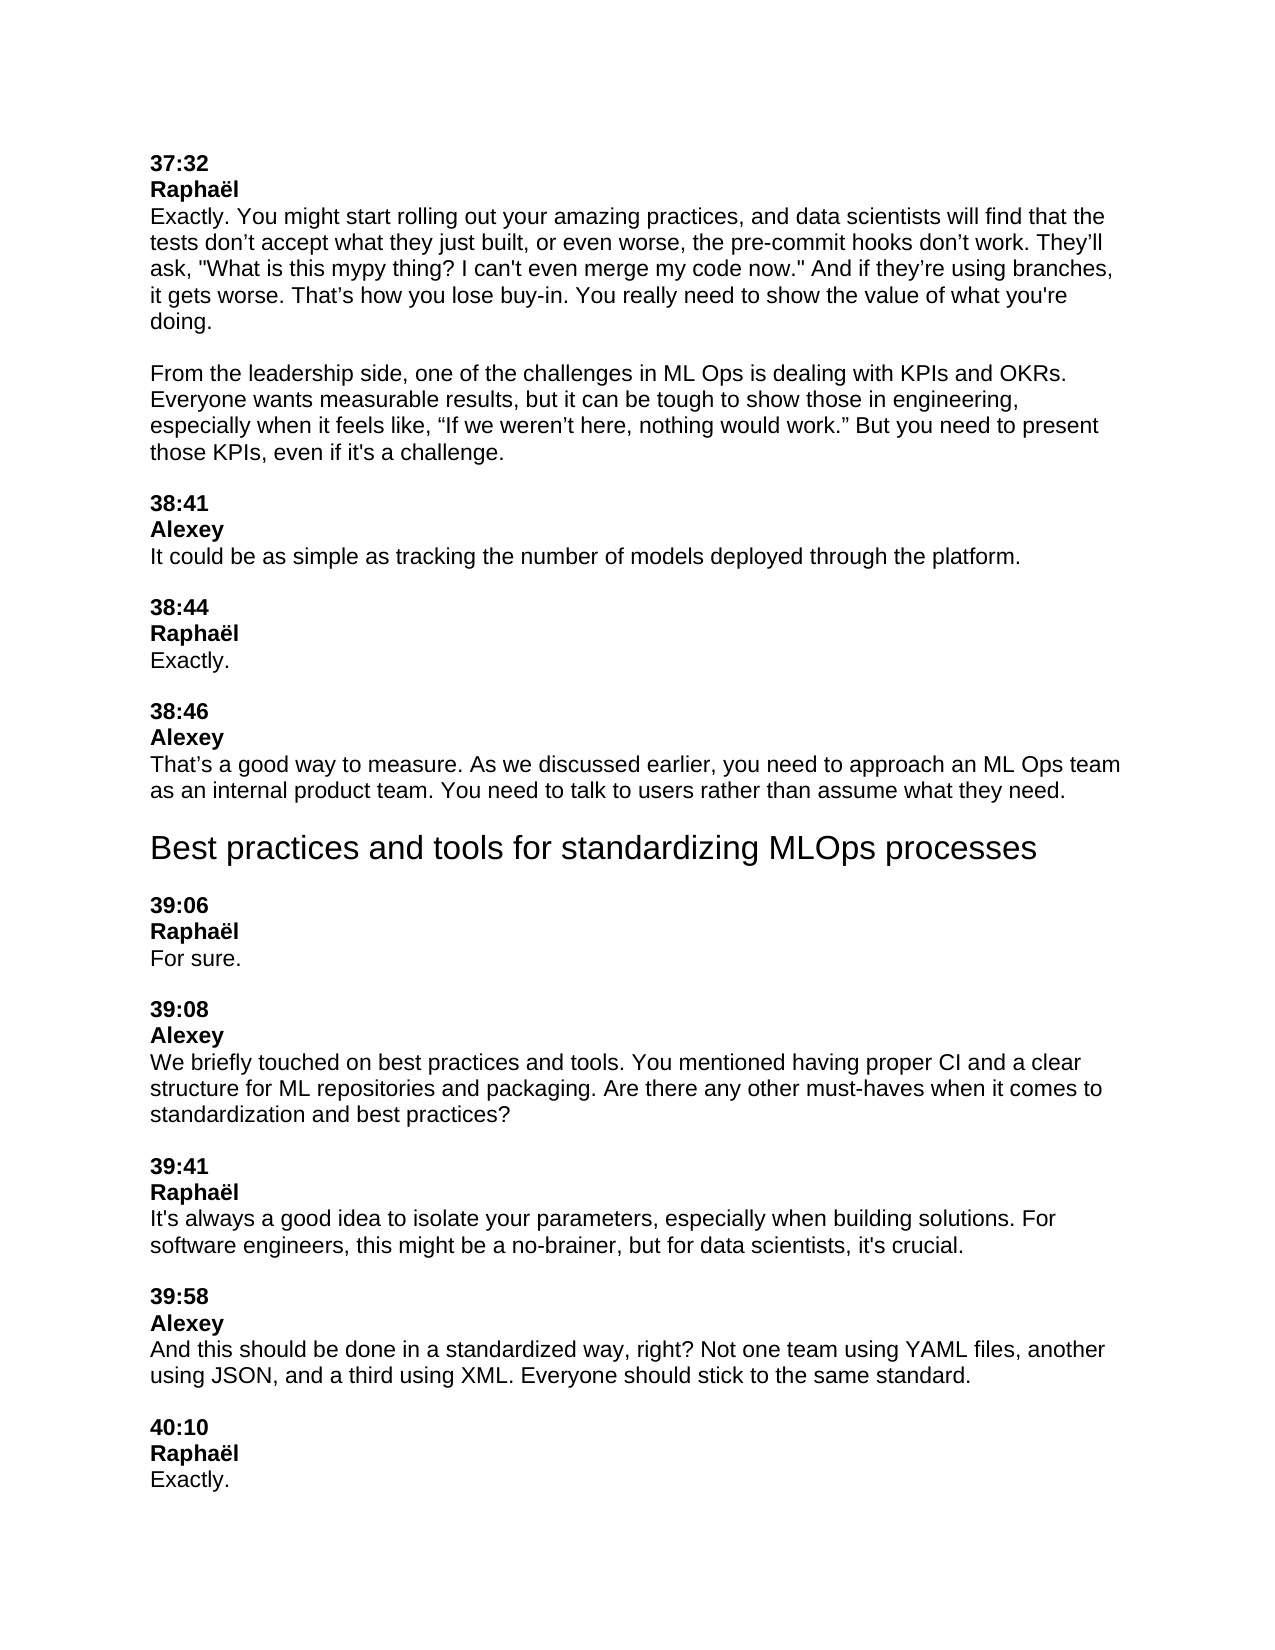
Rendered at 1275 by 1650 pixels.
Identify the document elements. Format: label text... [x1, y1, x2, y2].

text 37:32 Raphaël Exactly. You might start rolling out your amazing practices, and data scientists will find that the tests don’t accept what they just built, or even worse, the pre-commit hooks don’t work. They’ll ask, "What is this mypy thing? I can't even merge my code now." And if they’re using branches, it gets worse. That’s how you lose buy-in. You really need to show the value of what you're doing. [150, 150, 1125, 334]
text 38:46 Alexey That’s a good way to measure. As we discussed earlier, you need to approach an ML Ops team as an internal product team. You need to talk to users rather than assume what they need. [150, 698, 1125, 803]
text 39:06 Raphaël For sure. [150, 892, 1125, 971]
text 39:08 Alexey We briefly touched on best practices and tools. You mentioned having proper CI and a clear structure for ML repositories and packaging. Are there any other must-haves when it comes to standardization and best practices? [150, 996, 1125, 1128]
subtitle Best practices and tools for standardizing MLOps processes [150, 828, 1125, 867]
text 40:10 Raphaël Exactly. [150, 1413, 1125, 1493]
text 38:44 Raphaël Exactly. [150, 594, 1125, 673]
text 38:41 Alexey It could be as simple as tracking the number of models deployed through the platform. [150, 490, 1125, 569]
text 39:41 Raphaël It's always a good idea to isolate your parameters, especially when building solutions. For software engineers, this might be a no-brainer, but for data scientists, it's crucial. [150, 1153, 1125, 1258]
text 39:58 Alexey And this should be done in a standardized way, right? Not one team using YAML files, another using JSON, and a third using XML. Everyone should stick to the same standard. [150, 1283, 1125, 1388]
text From the leadership side, one of the challenges in ML Ops is dealing with KPIs and OKRs. Everyone wants measurable results, but it can be tough to show those in engineering, especially when it feels like, “If we weren’t here, nothing would work.” But you need to present those KPIs, even if it's a challenge. [150, 359, 1125, 465]
